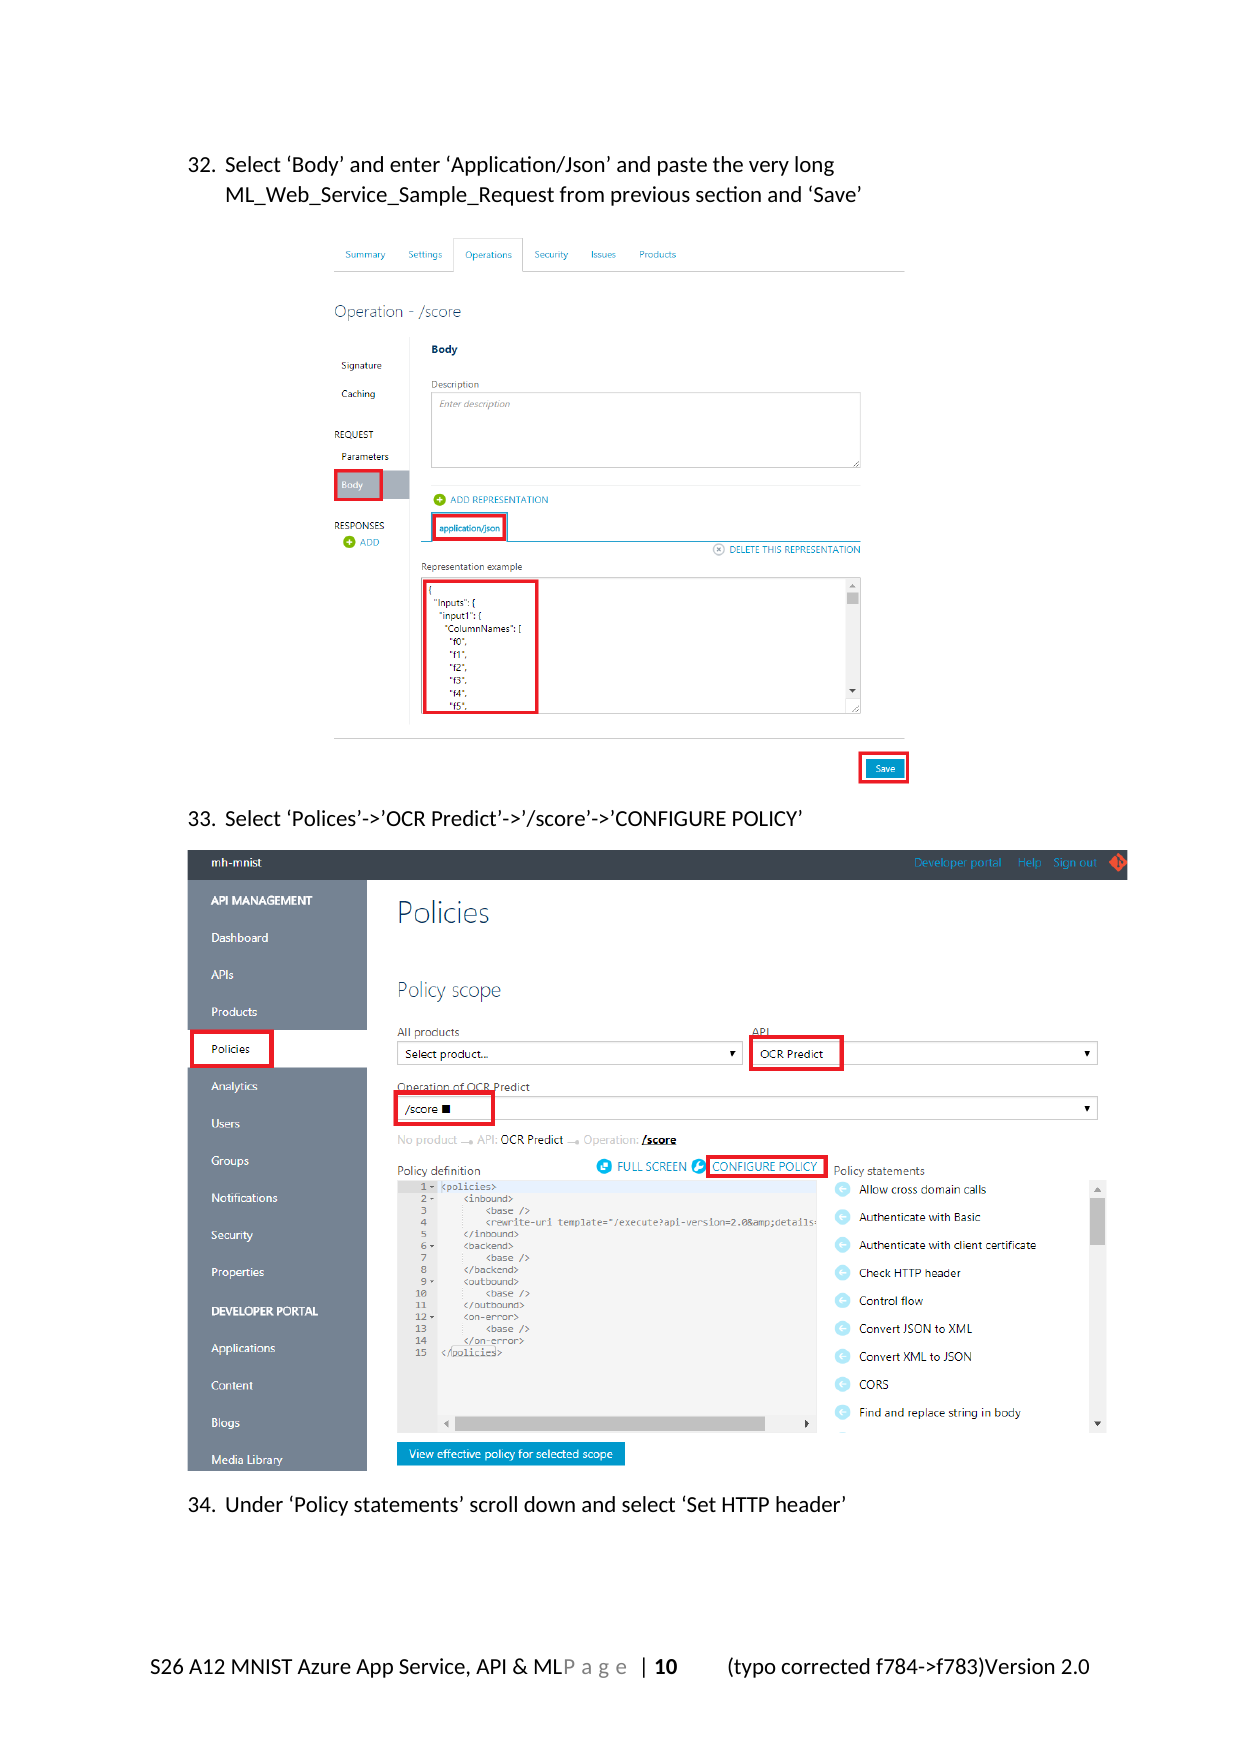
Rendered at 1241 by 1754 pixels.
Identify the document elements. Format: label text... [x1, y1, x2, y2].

picture [187, 850, 1128, 1471]
list Select ‘Body’ and enter ‘Application/Json’ and paste the very long ML_Web_Service_Sample_Request from previous section and ‘Save’ [187, 150, 1090, 208]
picture [329, 227, 911, 786]
list Under ‘Policy statements’ scroll down and select ‘Set HTTP header’ [187, 1490, 1090, 1518]
list Select ‘Polices’->’OCR Predict’->’/score’->’CONFIGURE POLICY’ [187, 804, 1090, 832]
